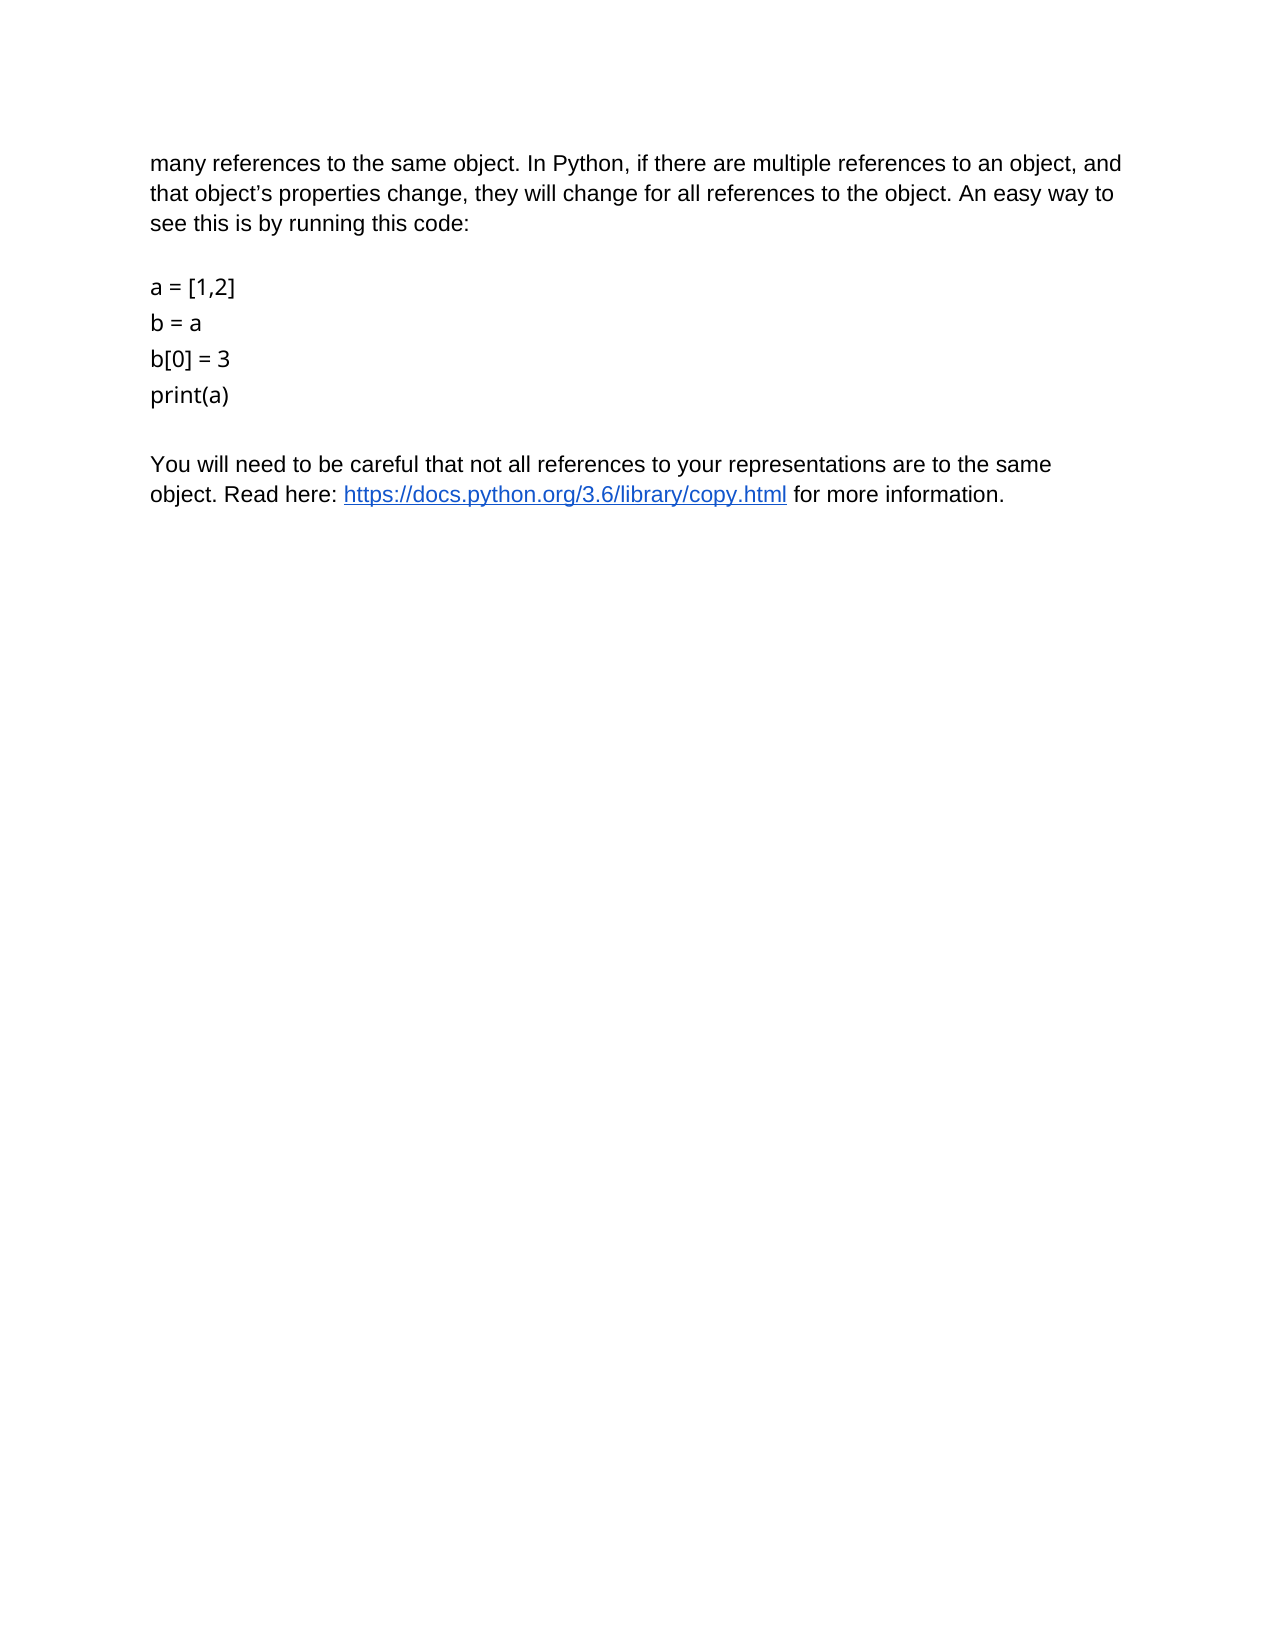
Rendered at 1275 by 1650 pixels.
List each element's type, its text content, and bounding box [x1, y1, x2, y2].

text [150, 150, 1125, 237]
text You will need to be careful that not all references to your representations are to the same object. Read here: https://docs.python.org/3.6/library/copy.html for more information. [150, 451, 1125, 507]
text b[0] = 3 [150, 343, 1125, 374]
text a = [1,2] b = a [150, 271, 1125, 338]
text print(a) [150, 379, 1125, 410]
